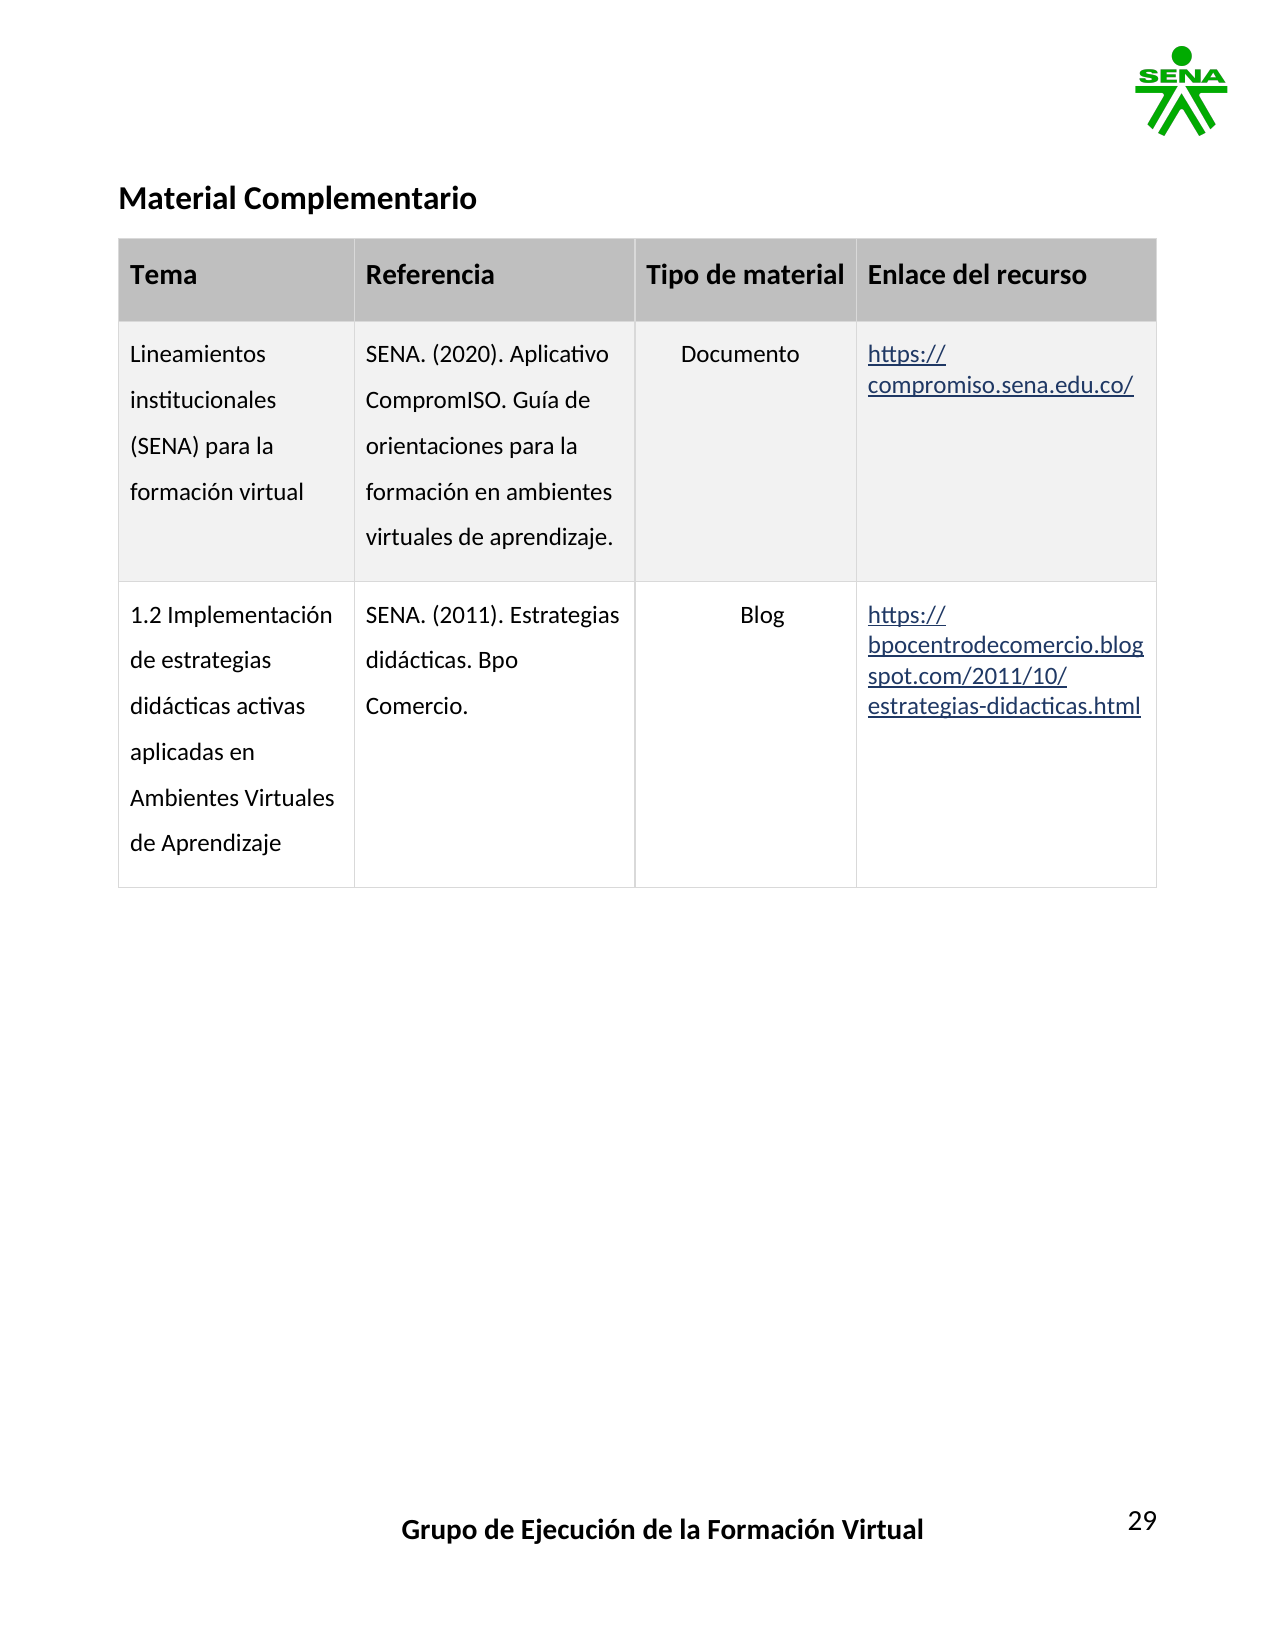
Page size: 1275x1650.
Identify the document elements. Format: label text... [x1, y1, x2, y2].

table_cell https://bpocentrodecomercio.blogspot.com/2011/10/estrategias-didacticas.html [857, 582, 1156, 887]
table_cell SENA. (2020). Aplicativo CompromISO. Guía de orientaciones para la formación en ambientes virtuales de aprendizaje. [355, 322, 634, 581]
table_cell Documento [636, 322, 856, 581]
text Material Complementario [118, 177, 1157, 218]
table_cell https://compromiso.sena.edu.co/ [857, 322, 1156, 581]
table_cell Lineamientos institucionales (SENA) para la formación virtual [119, 322, 354, 581]
table_header Referencia [355, 239, 634, 321]
picture [1135, 46, 1228, 136]
table_header Tema [119, 239, 354, 321]
table_header Tipo de material [636, 239, 856, 321]
table_header Enlace del recurso [857, 239, 1156, 321]
table_cell SENA. (2011). Estrategias didácticas. Bpo Comercio. [355, 582, 634, 887]
table_cell Blog [636, 582, 856, 887]
table_cell 1.2 Implementación de estrategias didácticas activas aplicadas en Ambientes Virtuales de Aprendizaje [119, 582, 354, 887]
